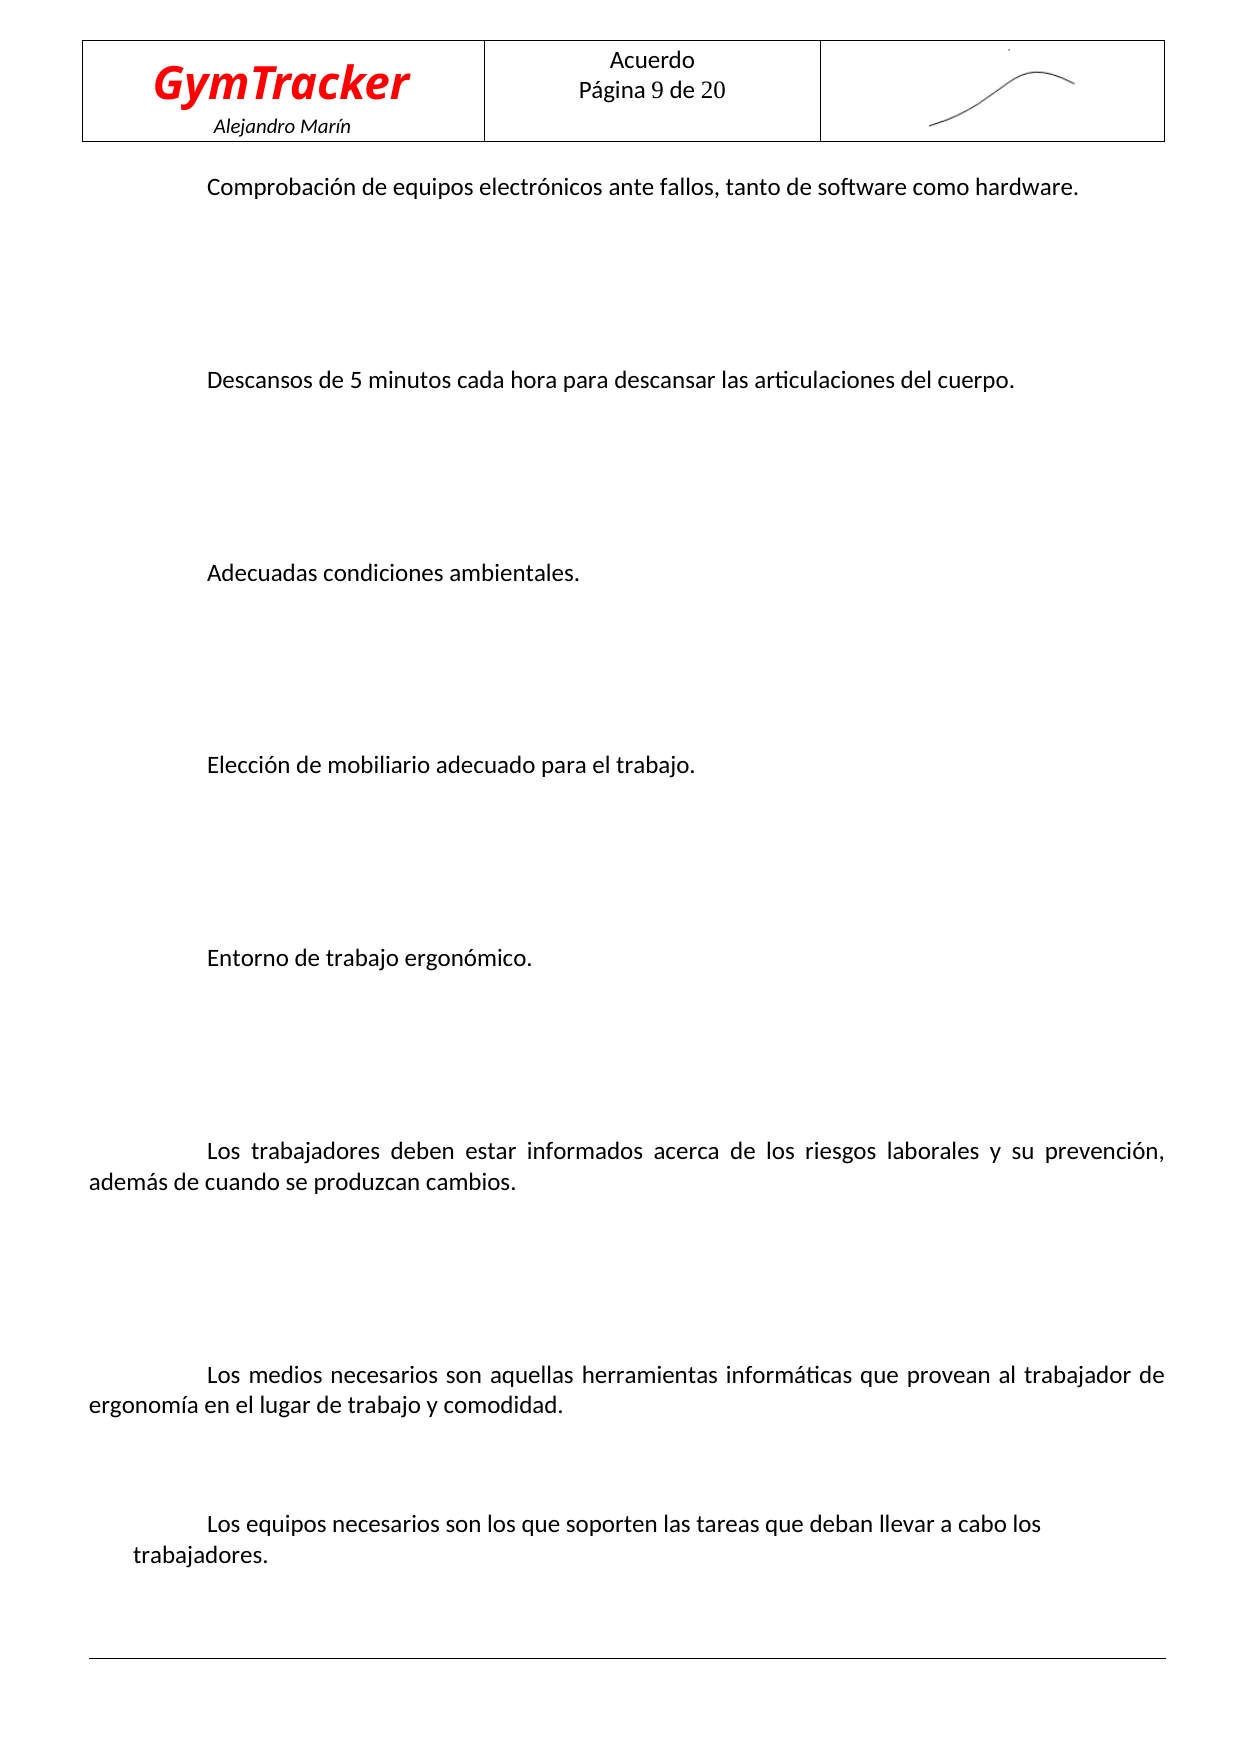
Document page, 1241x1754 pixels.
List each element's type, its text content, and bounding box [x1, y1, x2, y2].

text Entorno de trabajo ergonómico. [89, 943, 1166, 973]
text Los equipos necesarios son los que soporten las tareas que deban llevar a cabo los trabajadores. [133, 1508, 1166, 1569]
text Comprobación de equipos electrónicos ante fallos, tanto de software como hardware. [89, 171, 1166, 201]
text Descansos de 5 minutos cada hora para descansar las articulaciones del cuerpo. [89, 364, 1166, 394]
text Los trabajadores deben estar informados acerca de los riesgos laborales y su prevención, además de cuando se produzcan cambios. [89, 1136, 1166, 1197]
text Adecuadas condiciones ambientales. [89, 557, 1166, 587]
text Elección de mobiliario adecuado para el trabajo. [89, 750, 1166, 780]
picture [910, 44, 1097, 138]
text Los medios necesarios son aquellas herramientas informáticas que provean al trabajador de ergonomía en el lugar de trabajo y comodidad. [89, 1359, 1166, 1420]
